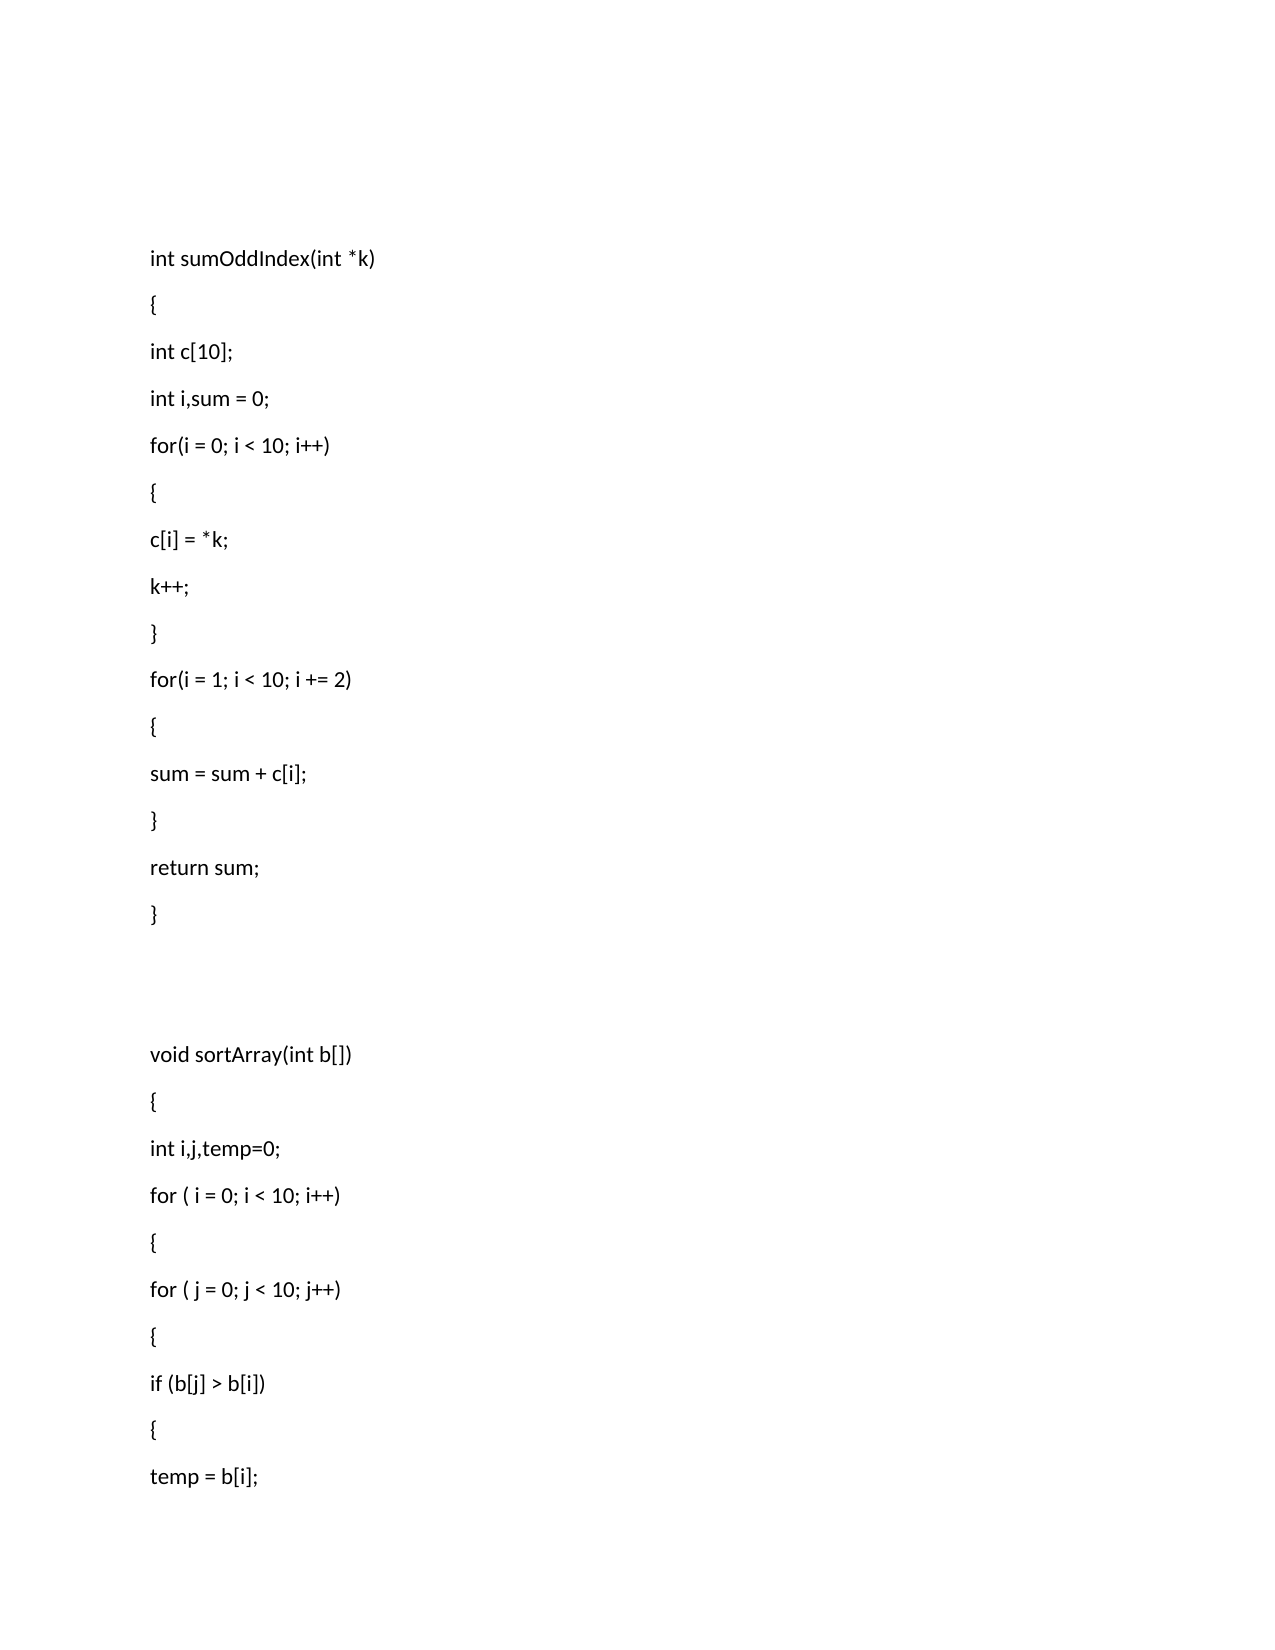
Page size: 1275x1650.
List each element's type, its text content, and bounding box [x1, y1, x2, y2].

text { [150, 1416, 1125, 1444]
text { [150, 478, 1125, 506]
text { [150, 1087, 1125, 1116]
text } [150, 806, 1125, 834]
text temp = b[i]; [150, 1462, 1125, 1491]
text } [150, 900, 1125, 928]
text return sum; [150, 853, 1125, 881]
text for(i = 1; i < 10; i += 2) [150, 666, 1125, 694]
text int sumOddIndex(int *k) [150, 244, 1125, 272]
text k++; [150, 572, 1125, 600]
text c[i] = *k; [150, 525, 1125, 553]
text { [150, 1322, 1125, 1350]
text { [150, 291, 1125, 319]
text } [150, 619, 1125, 647]
text sum = sum + c[i]; [150, 759, 1125, 787]
text { [150, 712, 1125, 741]
text for ( i = 0; i < 10; i++) [150, 1181, 1125, 1209]
text for(i = 0; i < 10; i++) [150, 431, 1125, 459]
text int c[10]; [150, 337, 1125, 366]
text int i,j,temp=0; [150, 1134, 1125, 1162]
text void sortArray(int b[]) [150, 1041, 1125, 1069]
text for ( j = 0; j < 10; j++) [150, 1275, 1125, 1303]
text int i,sum = 0; [150, 384, 1125, 412]
text { [150, 1228, 1125, 1256]
text if (b[j] > b[i]) [150, 1369, 1125, 1397]
